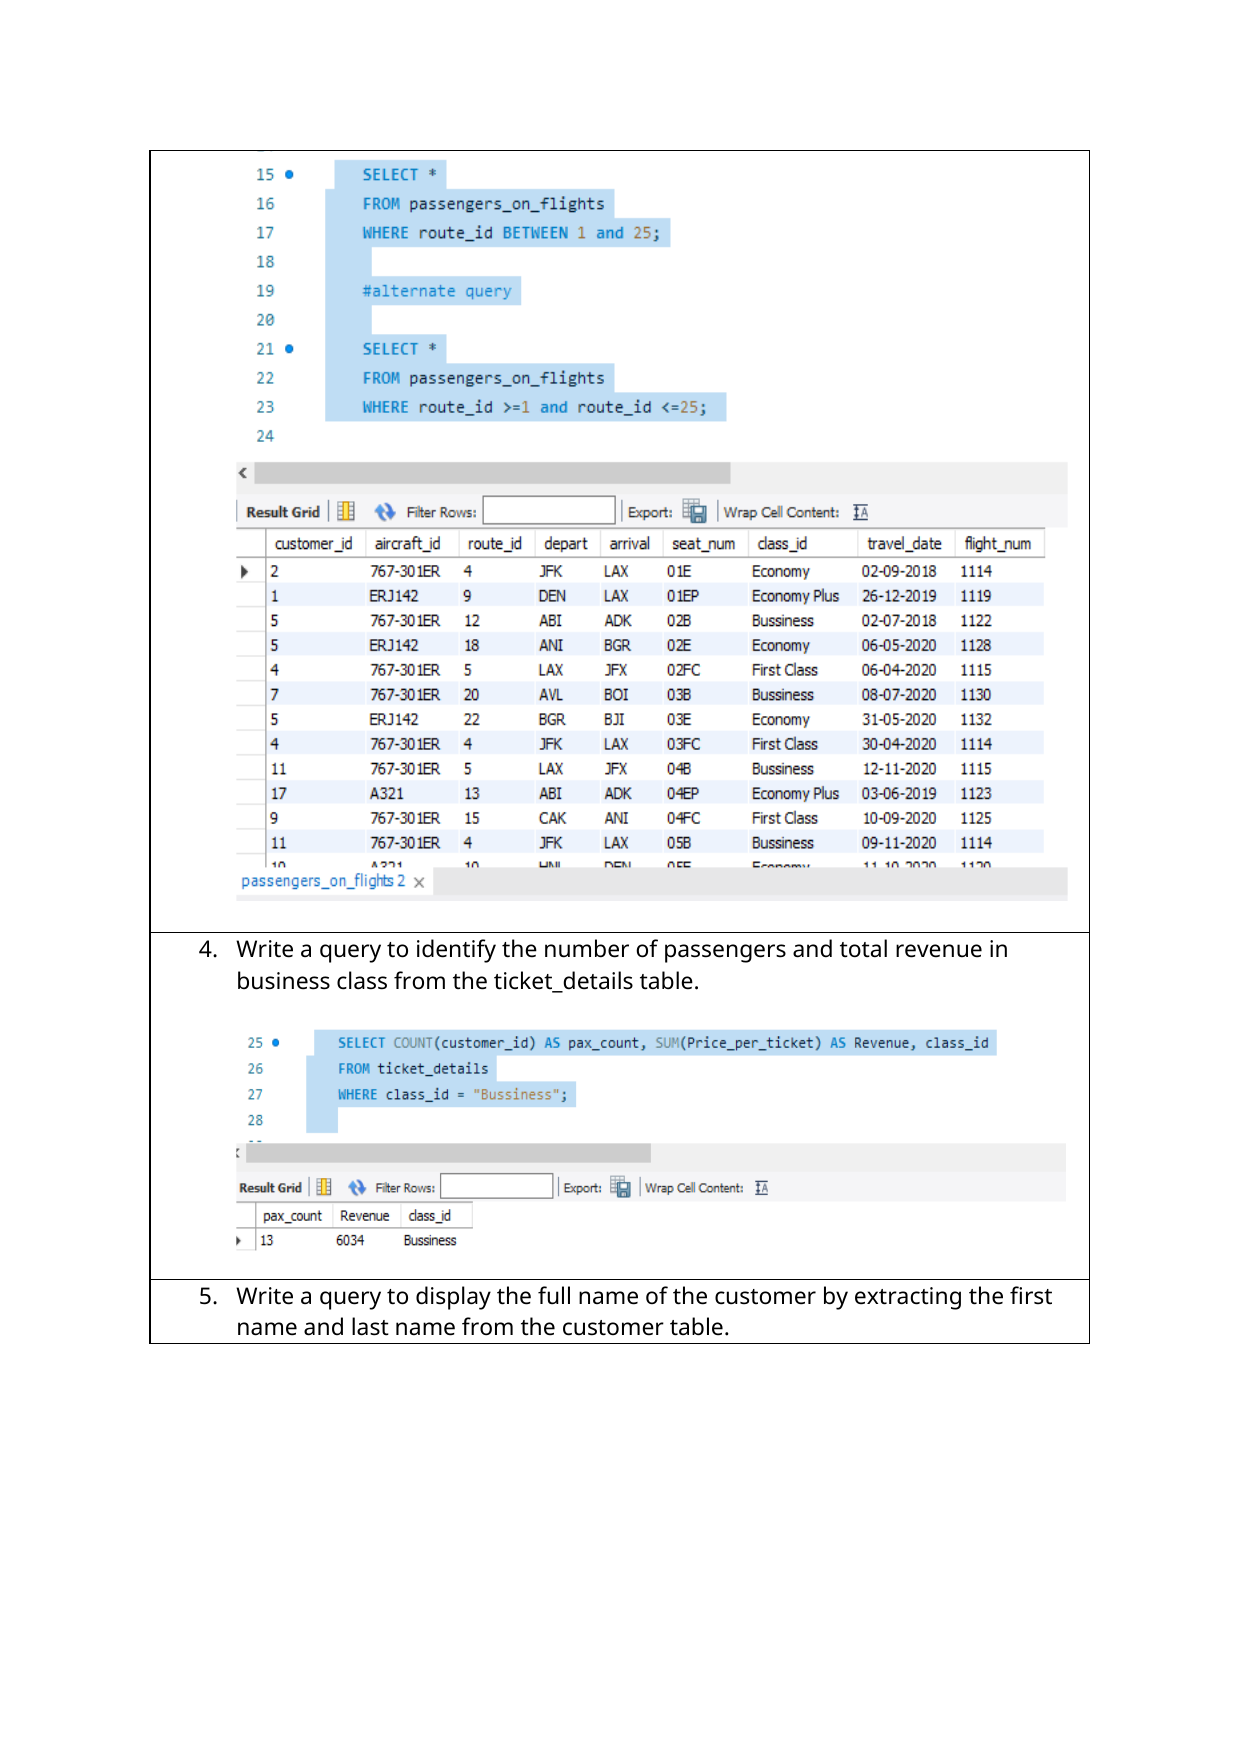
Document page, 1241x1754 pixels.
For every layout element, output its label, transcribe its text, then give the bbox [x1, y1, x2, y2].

table_cell Write a query to display the full name of the customer by extracting the first name and last name from the customer table. [151, 1280, 1089, 1342]
picture [236, 151, 1068, 901]
picture [236, 1027, 1066, 1279]
table_cell Write a query to display all the passengers (customers) who have travelled in routes 01 to 25. Take data from the passengers_on_flights table. [151, 151, 1089, 932]
table_cell Write a query to identify the number of passengers and total revenue in business class from the ticket_details table. [151, 933, 1089, 1279]
